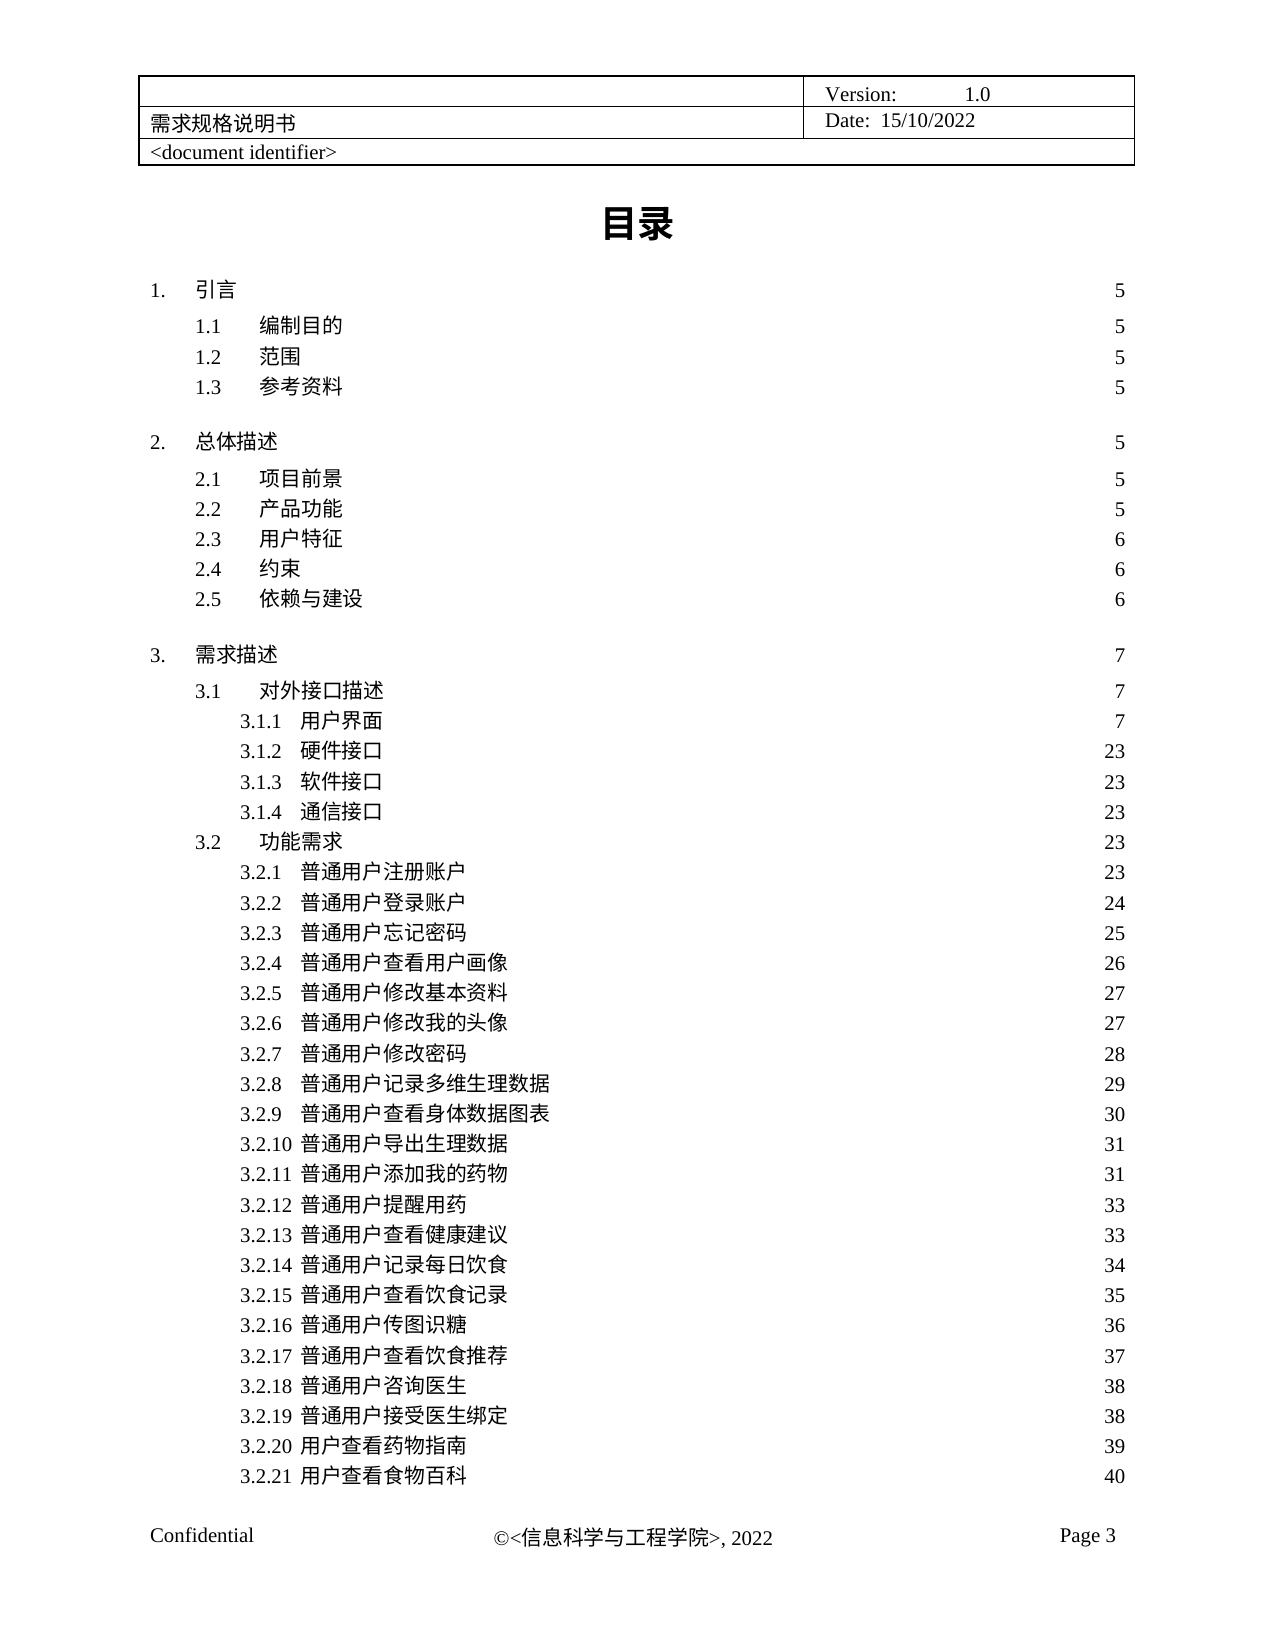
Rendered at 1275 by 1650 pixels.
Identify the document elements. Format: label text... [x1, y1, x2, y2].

text 3.2.8 普通用户记录多维生理数据 29 [240, 1067, 1125, 1097]
text 3.1.1 用户界面 7 [240, 704, 1125, 735]
text 2.3 用户特征 6 [195, 522, 1050, 552]
text 3.1.3 软件接口 23 [240, 765, 1125, 795]
text 3.2.18 普通用户咨询医生 38 [240, 1369, 1125, 1399]
text 3.2.17 普通用户查看饮食推荐 37 [240, 1339, 1125, 1369]
text 1.2 范围 5 [195, 340, 1050, 370]
text 3.1.4 通信接口 23 [240, 795, 1125, 825]
text 3.1 对外接口描述 7 [195, 674, 1050, 704]
text 3.2.2 普通用户登录账户 24 [240, 886, 1125, 916]
text 3.2.10 普通用户导出生理数据 31 [240, 1127, 1125, 1158]
text 3.2.5 普通用户修改基本资料 27 [240, 976, 1125, 1007]
text 3.2.6 普通用户修改我的头像 27 [240, 1007, 1125, 1037]
text 3.2.15 普通用户查看饮食记录 35 [240, 1278, 1125, 1309]
title 目录 [150, 194, 1125, 248]
text 1.1 编制目的 5 [195, 310, 1050, 340]
text 3.2.7 普通用户修改密码 28 [240, 1037, 1125, 1067]
text 3.2.16 普通用户传图识糖 36 [240, 1309, 1125, 1339]
text 2.1 项目前景 5 [195, 462, 1050, 492]
text 3.2.9 普通用户查看身体数据图表 30 [240, 1097, 1125, 1127]
text 2.4 约束 6 [195, 552, 1050, 583]
text 3.2.11 普通用户添加我的药物 31 [240, 1158, 1125, 1188]
text 3.2.14 普通用户记录每日饮食 34 [240, 1248, 1125, 1278]
text 3.2 功能需求 23 [195, 825, 1050, 856]
text 2. 总体描述 5 [150, 425, 1050, 456]
text 3.2.12 普通用户提醒用药 33 [240, 1188, 1125, 1218]
text 2.2 产品功能 5 [195, 492, 1050, 522]
text 1.3 参考资料 5 [195, 370, 1050, 400]
text 1. 引言 5 [150, 273, 1050, 303]
text 2.5 依赖与建设 6 [195, 583, 1050, 613]
text 3.1.2 硬件接口 23 [240, 735, 1125, 765]
text 3.2.20 用户查看药物指南 39 [240, 1429, 1125, 1460]
text 3. 需求描述 7 [150, 638, 1050, 668]
text 3.2.21 用户查看食物百科 40 [240, 1460, 1125, 1490]
text 3.2.1 普通用户注册账户 23 [240, 856, 1125, 886]
text 3.2.3 普通用户忘记密码 25 [240, 916, 1125, 946]
text 3.2.19 普通用户接受医生绑定 38 [240, 1399, 1125, 1429]
text 3.2.4 普通用户查看用户画像 26 [240, 946, 1125, 976]
text 3.2.13 普通用户查看健康建议 33 [240, 1218, 1125, 1248]
